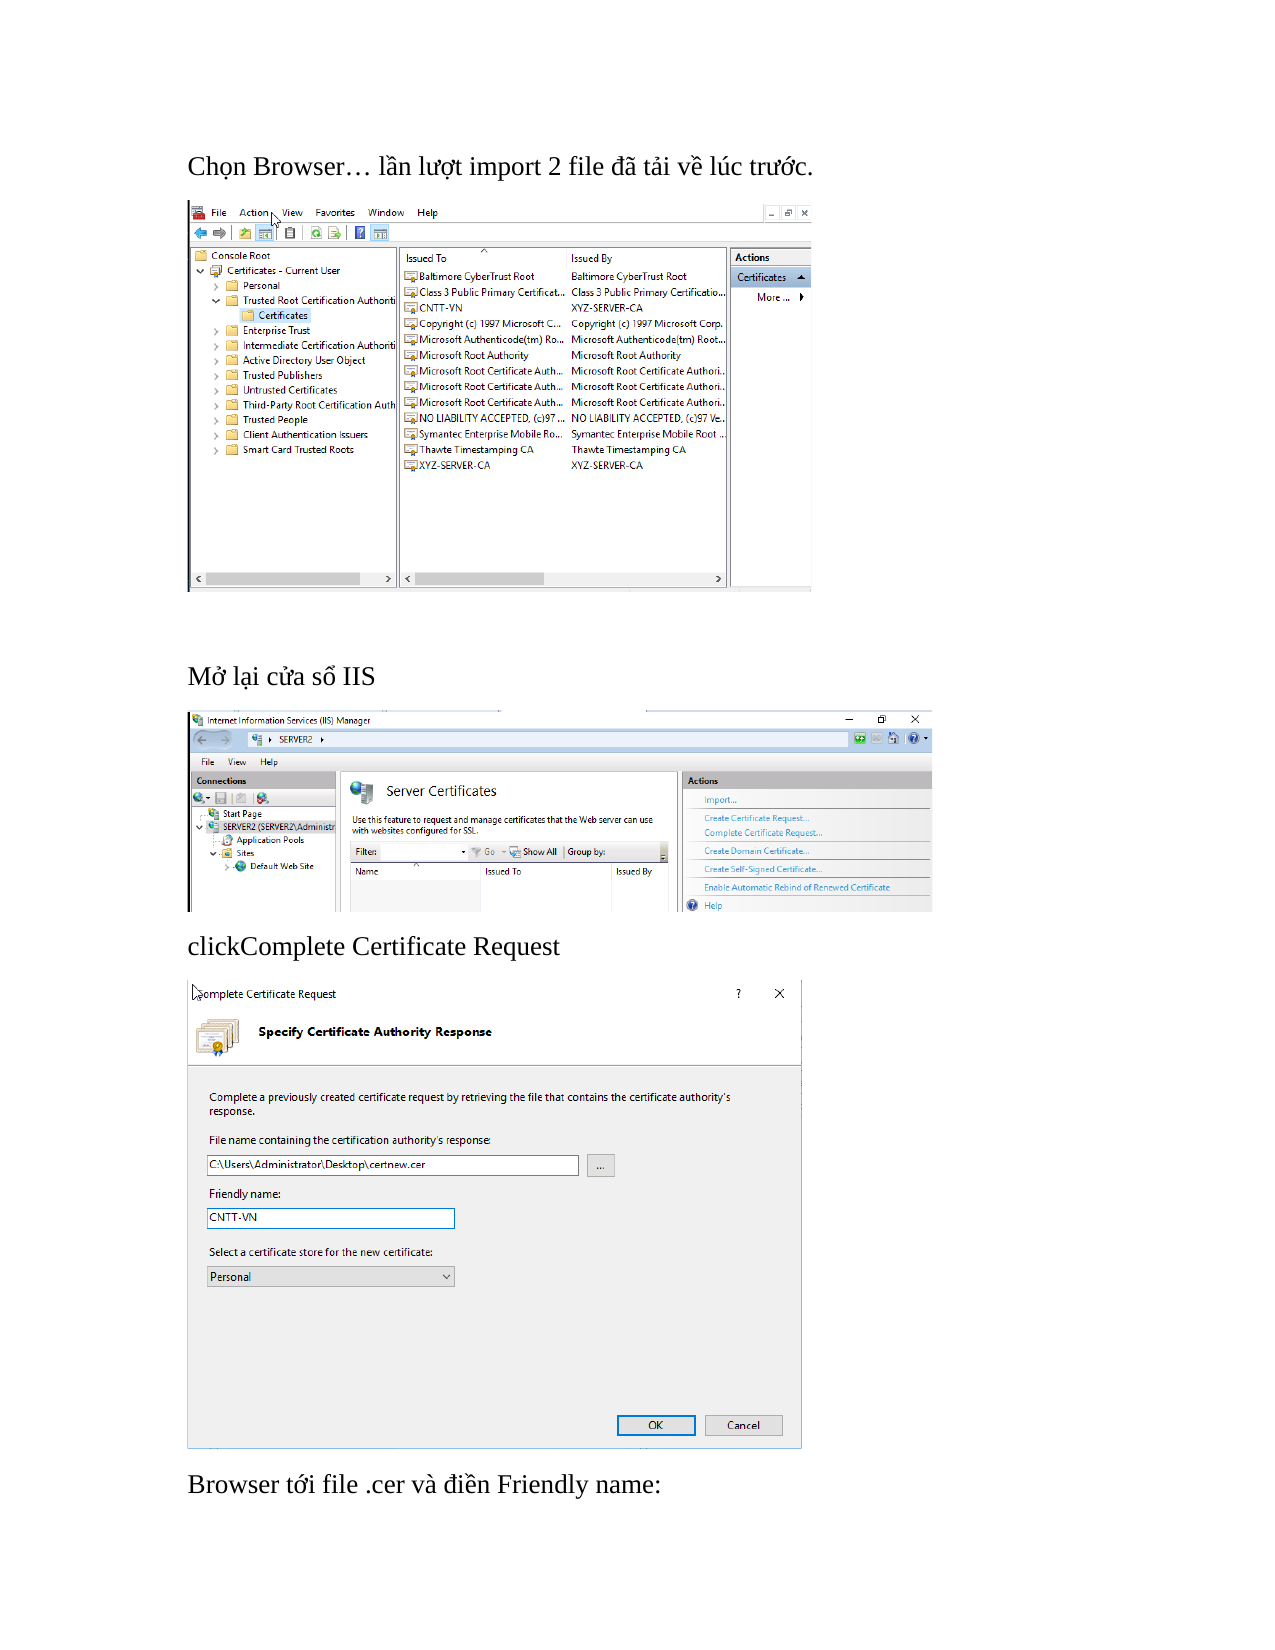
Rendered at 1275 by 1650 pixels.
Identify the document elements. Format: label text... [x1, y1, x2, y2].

picture [187, 710, 933, 912]
text clickComplete Certificate Request [187, 930, 1125, 961]
text Mở lại cửa sổ IIS [187, 660, 1125, 692]
text Chọn Browser… lần lượt import 2 file đã tải về lúc trước. [187, 150, 1125, 181]
picture [187, 980, 802, 1449]
text Browser tới file .cer và điền Friendly name: [187, 1468, 1125, 1499]
picture [187, 200, 812, 592]
